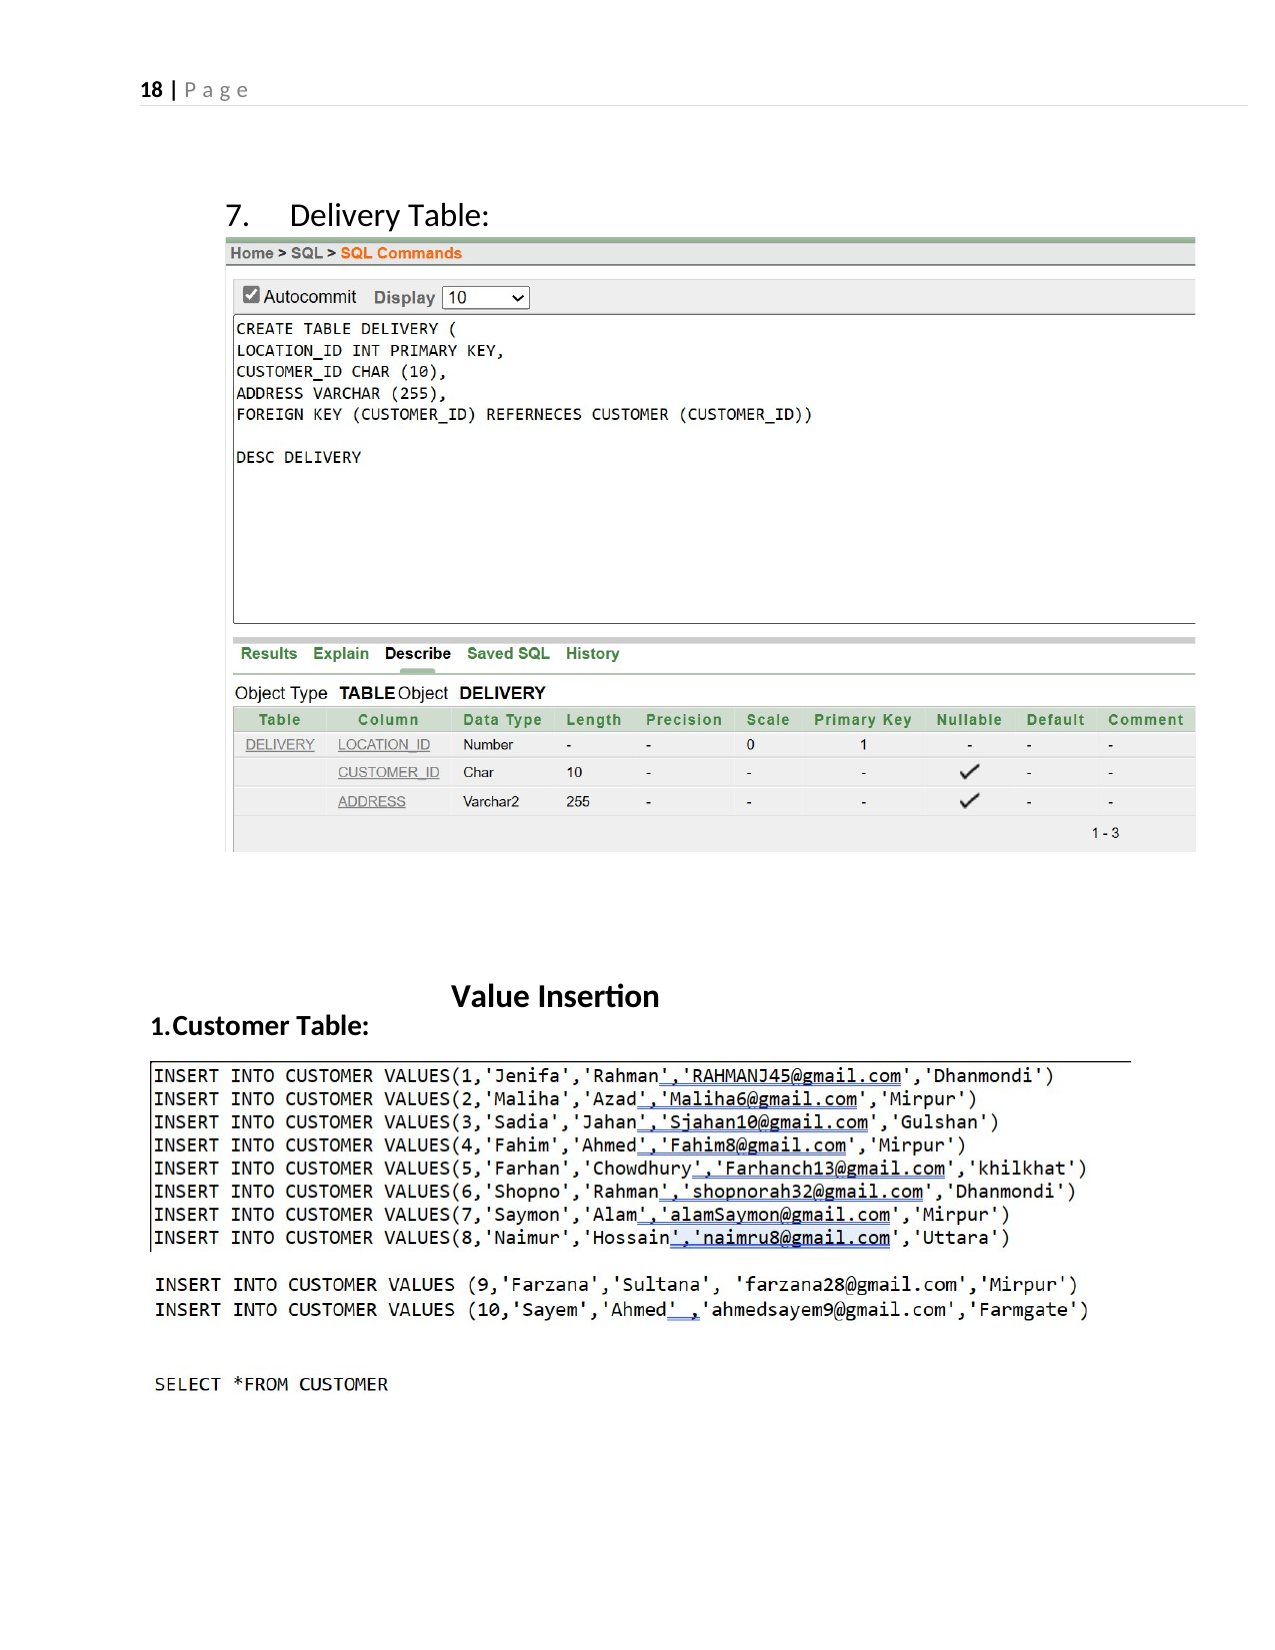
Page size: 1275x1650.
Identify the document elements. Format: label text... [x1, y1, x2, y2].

list Delivery Table: [225, 194, 1248, 235]
list Customer Table: [150, 1007, 375, 1042]
subtitle Value Insertion [451, 974, 1248, 1015]
picture [151, 1270, 1087, 1423]
picture [150, 1061, 1131, 1252]
picture [225, 237, 1196, 852]
